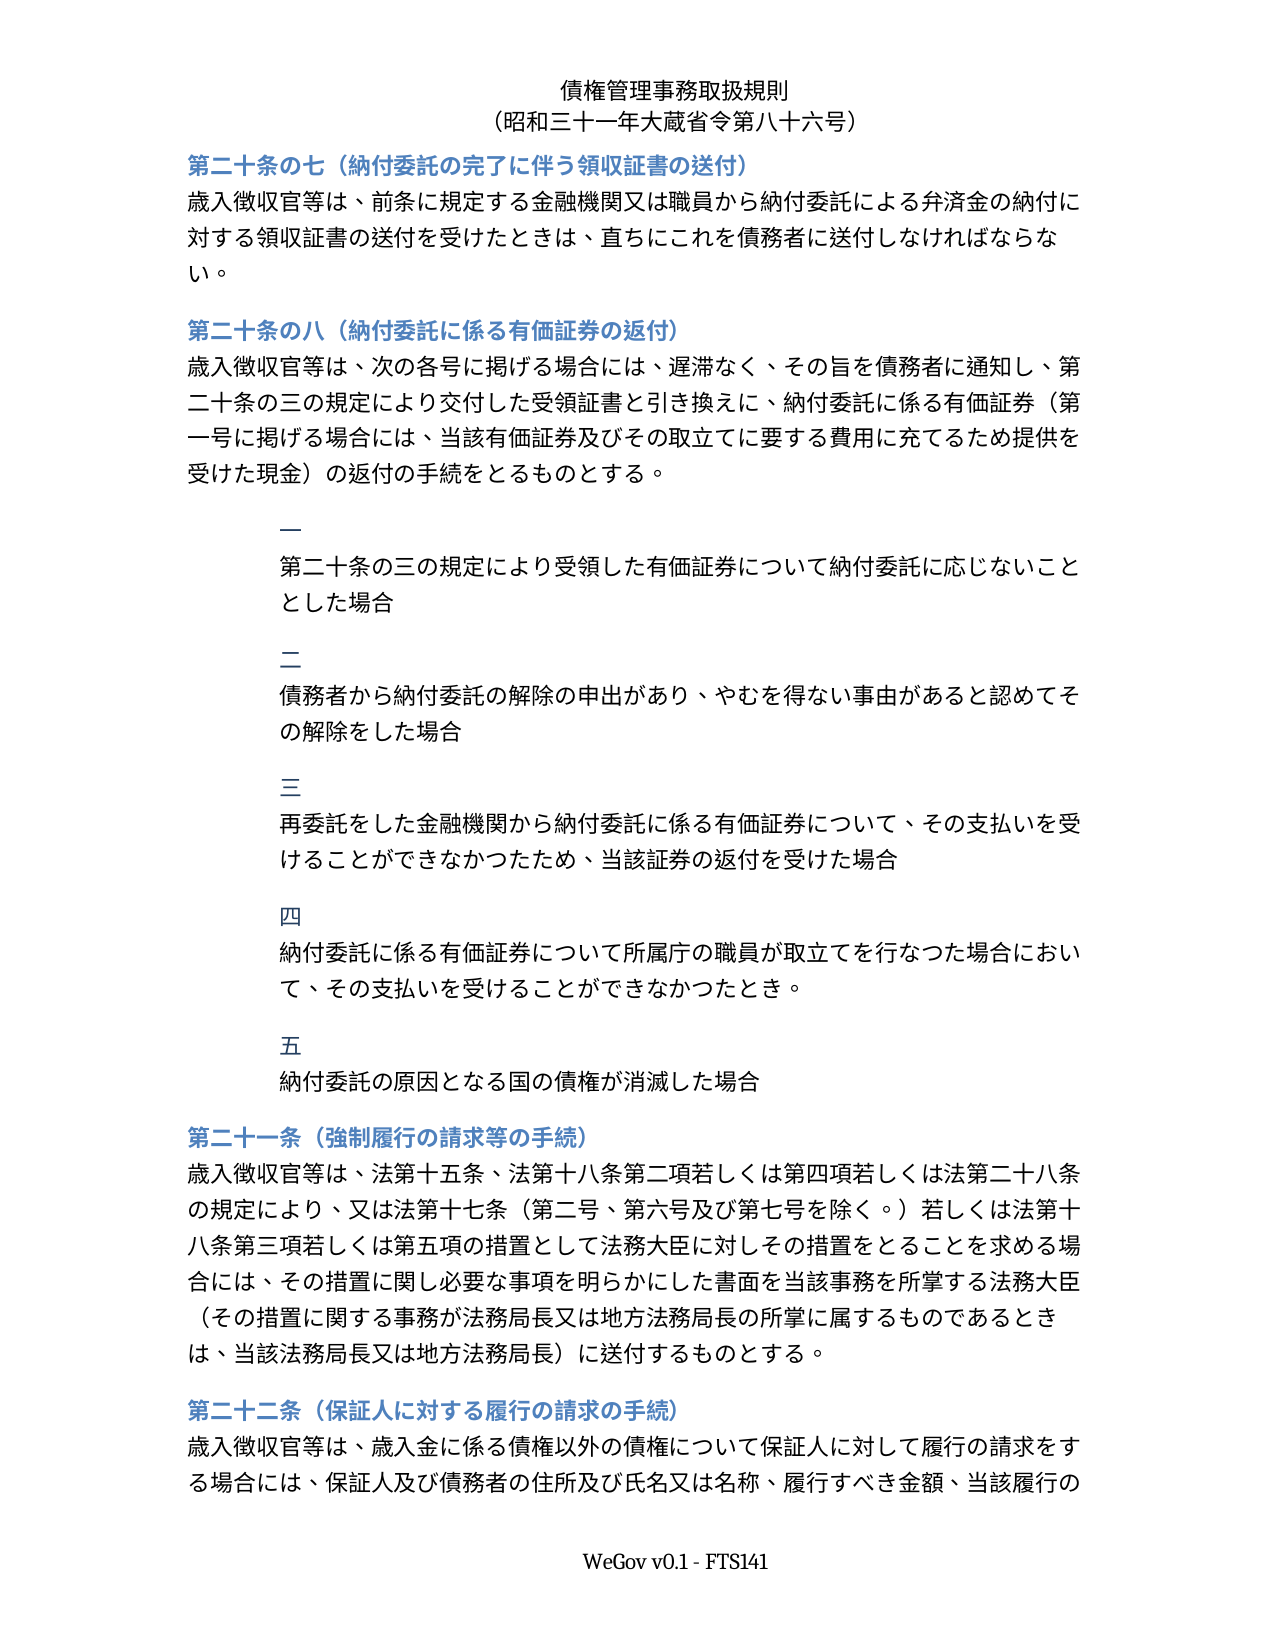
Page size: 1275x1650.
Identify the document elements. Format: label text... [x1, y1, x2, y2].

text 歳入徴収官等は、歳入金に係る債権以外の債権について保証人に対して履行の請求をする場合には、保証人及び債務者の住所及び氏名又は名称、履行すべき金額、当該履行の請求をすべき事由、弁済の充当の順序その他履行の請求に必要な事項を明らかにした納付書を保証人に送付するものとする。 [187, 1431, 1087, 1498]
text 納付委託に係る有価証券について所属庁の職員が取立てを行なつた場合において、その支払いを受けることができなかつたとき。 [279, 937, 1087, 1004]
subtitle 二 [279, 644, 1087, 675]
subtitle 三 [279, 772, 1087, 804]
subtitle 五 [279, 1030, 1087, 1061]
text 歳入徴収官等は、次の各号に掲げる場合には、遅滞なく、その旨を債務者に通知し、第二十条の三の規定により交付した受領証書と引き換えに、納付委託に係る有価証券（第一号に掲げる場合には、当該有価証券及びその取立てに要する費用に充てるため提供を受けた現金）の返付の手続をとるものとする。 [187, 351, 1087, 489]
text 再委託をした金融機関から納付委託に係る有価証券について、その支払いを受けることができなかつたため、当該証券の返付を受けた場合 [279, 808, 1087, 876]
subtitle 四 [279, 901, 1087, 932]
subtitle 第二十一条（強制履行の請求等の手続） [187, 1122, 1087, 1154]
text 歳入徴収官等は、前条に規定する金融機関又は職員から納付委託による弁済金の納付に対する領収証書の送付を受けたときは、直ちにこれを債務者に送付しなければならない。 [187, 186, 1087, 289]
subtitle 第二十条の七（納付委託の完了に伴う領収証書の送付） [187, 150, 1087, 181]
subtitle 一 [279, 515, 1087, 546]
text 債務者から納付委託の解除の申出があり、やむを得ない事由があると認めてその解除をした場合 [279, 680, 1087, 747]
text 歳入徴収官等は、法第十五条、法第十八条第二項若しくは第四項若しくは法第二十八条の規定により、又は法第十七条（第二号、第六号及び第七号を除く。）若しくは法第十八条第三項若しくは第五項の措置として法務大臣に対しその措置をとることを求める場合には、その措置に関し必要な事項を明らかにした書面を当該事務を所掌する法務大臣（その措置に関する事務が法務局長又は地方法務局長の所掌に属するものであるときは、当該法務局長又は地方法務局長）に送付するものとする。 [187, 1158, 1087, 1369]
subtitle 第二十二条（保証人に対する履行の請求の手続） [187, 1395, 1087, 1426]
text 納付委託の原因となる国の債権が消滅した場合 [279, 1066, 1087, 1097]
subtitle 第二十条の八（納付委託に係る有価証券の返付） [187, 314, 1087, 346]
text 第二十条の三の規定により受領した有価証券について納付委託に応じないこととした場合 [279, 551, 1087, 618]
